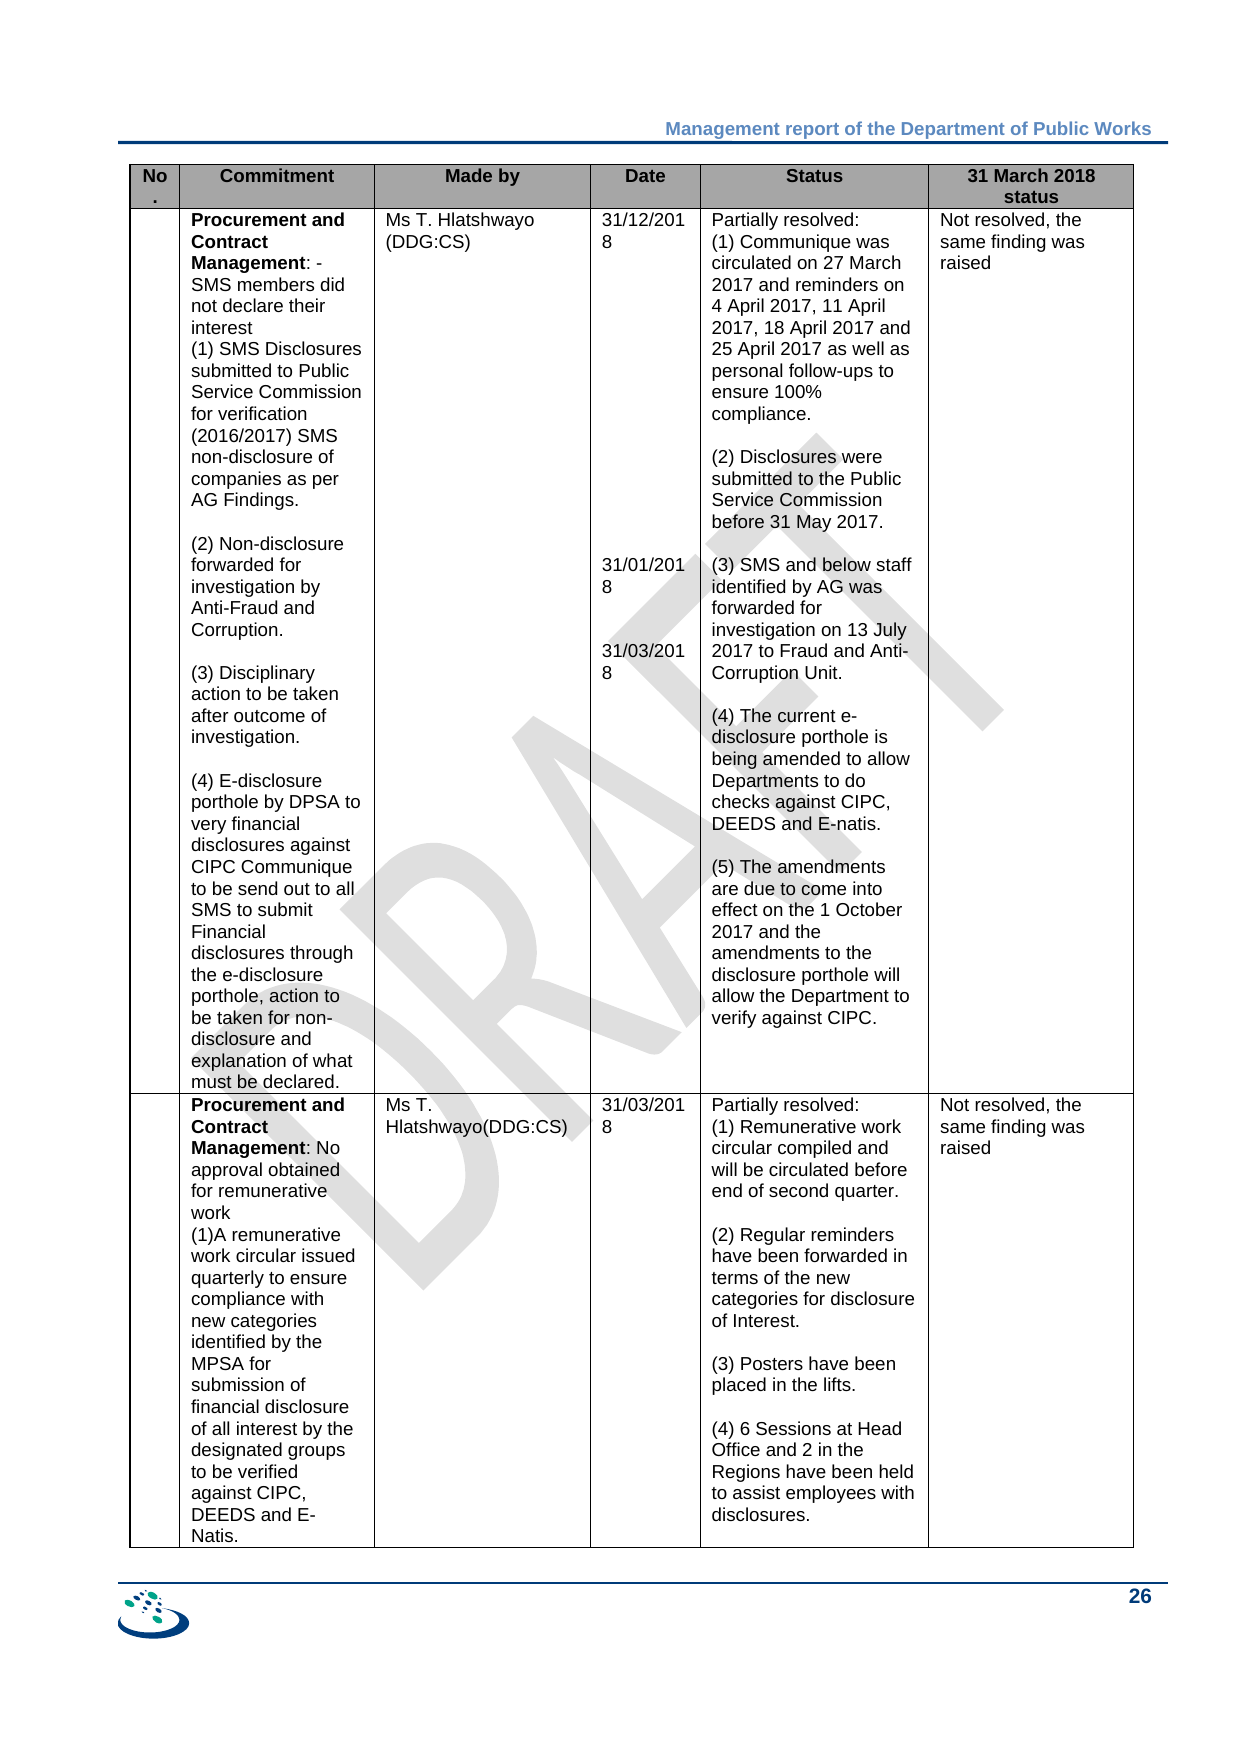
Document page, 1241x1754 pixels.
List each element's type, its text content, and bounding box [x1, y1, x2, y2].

table_cell 31/03/2018 [591, 1094, 700, 1547]
table_cell Procurement and Contract Management: - SMS members did not declare their interest (1) SMS Disclosures submitted to Public Service Commission for verification (2016/2017) SMS non-disclosure of companies as per AG Findings. (2) Non-disclosure forwarded for investigation by Anti-Fraud and Corruption. (3) Disciplinary action to be taken after outcome of investigation. (4) E-disclosure porthole by DPSA to very financial disclosures against CIPC Communique to be send out to all SMS to submit Financial disclosures through the e-disclosure porthole, action to be taken for non-disclosure and explanation of what must be declared. [180, 209, 374, 1093]
table_cell [131, 1094, 179, 1547]
table_header Commitment [180, 165, 374, 208]
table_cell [929, 1094, 1133, 1547]
table_cell Ms T. Hlatshwayo(DDG:CS) [375, 1094, 590, 1547]
table_header No. [131, 165, 179, 208]
table_header Made by [375, 165, 590, 208]
table_cell Partially resolved: (1) Communique was circulated on 27 March 2017 and reminders on 4 April 2017, 11 April 2017, 18 April 2017 and 25 April 2017 as well as personal follow-ups to ensure 100% compliance. (2) Disclosures were submitted to the Public Service Commission before 31 May 2017. (3) SMS and below staff identified by AG was forwarded for investigation on 13 July 2017 to Fraud and Anti-Corruption Unit. (4) The current e-disclosure porthole is being amended to allow Departments to do checks against CIPC, DEEDS and E-natis. (5) The amendments are due to come into effect on the 1 October 2017 and the amendments to the disclosure porthole will allow the Department to verify against CIPC. [701, 209, 928, 1093]
table_header Date [591, 165, 700, 208]
table_cell Not resolved, the same finding was raised [929, 209, 1133, 1093]
table_cell Ms T. Hlatshwayo (DDG:CS) [375, 209, 590, 1093]
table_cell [701, 1094, 928, 1547]
table_cell [131, 209, 179, 1093]
table_cell 31/12/2018 31/01/2018 31/03/2018 [591, 209, 700, 1093]
table_header 31 March 2018 status [929, 165, 1133, 208]
table_header Status [701, 165, 928, 208]
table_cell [180, 1094, 374, 1547]
